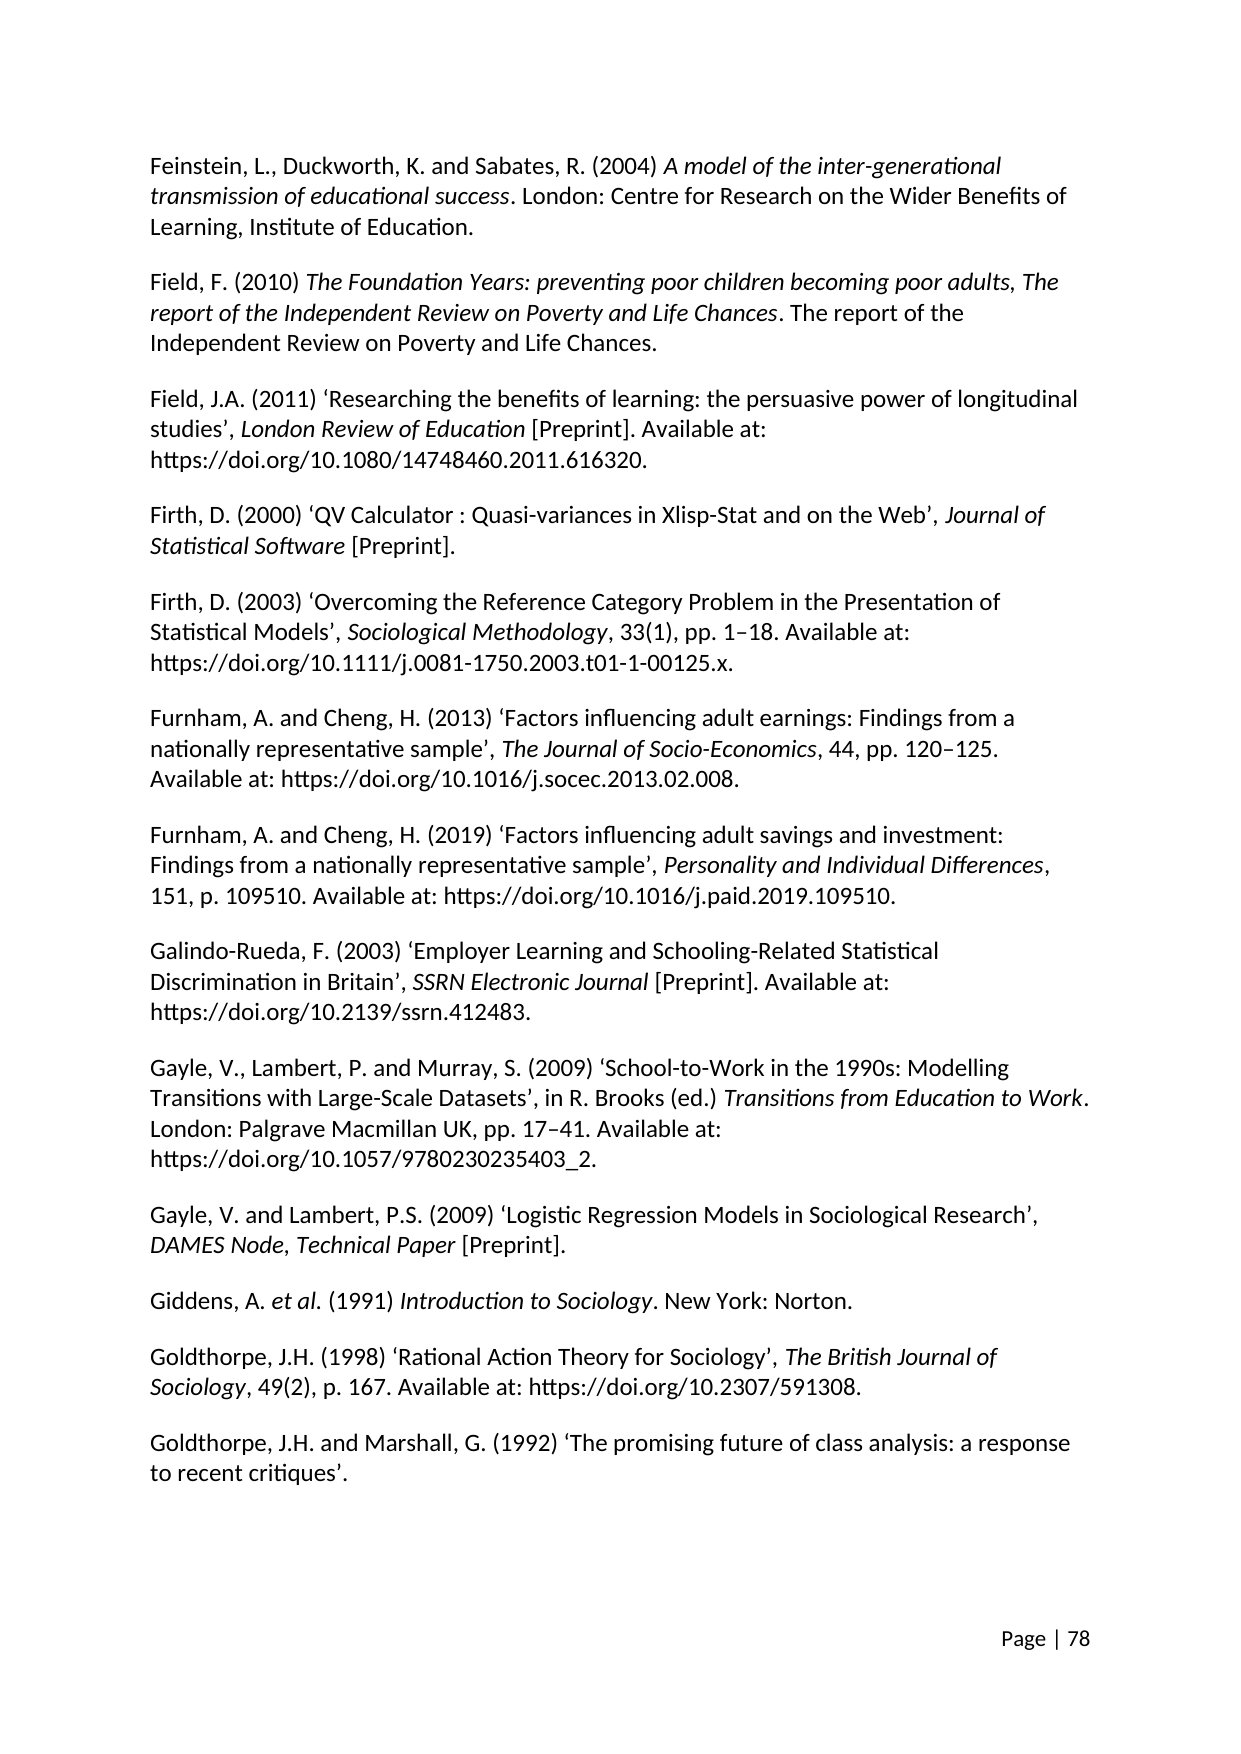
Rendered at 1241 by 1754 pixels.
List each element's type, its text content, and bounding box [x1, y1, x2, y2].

text Field, J.A. (2011) ‘Researching the benefits of learning: the persuasive power of longitudinal studies’, London Review of Education [Preprint]. Available at: https://doi.org/10.1080/14748460.2011.616320. [150, 383, 1090, 475]
text Field, F. (2010) The Foundation Years: preventing poor children becoming poor adults, The report of the Independent Review on Poverty and Life Chances. The report of the Independent Review on Poverty and Life Chances. [150, 267, 1090, 358]
text Gayle, V. and Lambert, P.S. (2009) ‘Logistic Regression Models in Sociological Research’, DAMES Node, Technical Paper [Preprint]. [150, 1199, 1090, 1260]
text Gayle, V., Lambert, P. and Murray, S. (2009) ‘School-to-Work in the 1990s: Modelling Transitions with Large-Scale Datasets’, in R. Brooks (ed.) Transitions from Education to Work. London: Palgrave Macmillan UK, pp. 17–41. Available at: https://doi.org/10.1057/9780230235403_2. [150, 1052, 1090, 1174]
text Goldthorpe, J.H. and Marshall, G. (1992) ‘The promising future of class analysis: a response to recent critiques’. [150, 1427, 1090, 1488]
text Goldthorpe, J.H. (1998) ‘Rational Action Theory for Sociology’, The British Journal of Sociology, 49(2), p. 167. Available at: https://doi.org/10.2307/591308. [150, 1341, 1090, 1402]
text Giddens, A. et al. (1991) Introduction to Sociology. New York: Norton. [150, 1285, 1090, 1316]
text Feinstein, L., Duckworth, K. and Sabates, R. (2004) A model of the inter-generational transmission of educational success. London: Centre for Research on the Wider Benefits of Learning, Institute of Education. [150, 150, 1090, 242]
text Firth, D. (2000) ‘QV Calculator : Quasi-variances in Xlisp-Stat and on the Web’, Journal of Statistical Software [Preprint]. [150, 500, 1090, 561]
text Furnham, A. and Cheng, H. (2013) ‘Factors influencing adult earnings: Findings from a nationally representative sample’, The Journal of Socio-Economics, 44, pp. 120–125. Available at: https://doi.org/10.1016/j.socec.2013.02.008. [150, 702, 1090, 794]
text Galindo-Rueda, F. (2003) ‘Employer Learning and Schooling-Related Statistical Discrimination in Britain’, SSRN Electronic Journal [Preprint]. Available at: https://doi.org/10.2139/ssrn.412483. [150, 935, 1090, 1027]
text Furnham, A. and Cheng, H. (2019) ‘Factors influencing adult savings and investment: Findings from a nationally representative sample’, Personality and Individual Differences, 151, p. 109510. Available at: https://doi.org/10.1016/j.paid.2019.109510. [150, 819, 1090, 910]
text Firth, D. (2003) ‘Overcoming the Reference Category Problem in the Presentation of Statistical Models’, Sociological Methodology, 33(1), pp. 1–18. Available at: https://doi.org/10.1111/j.0081-1750.2003.t01-1-00125.x. [150, 586, 1090, 677]
